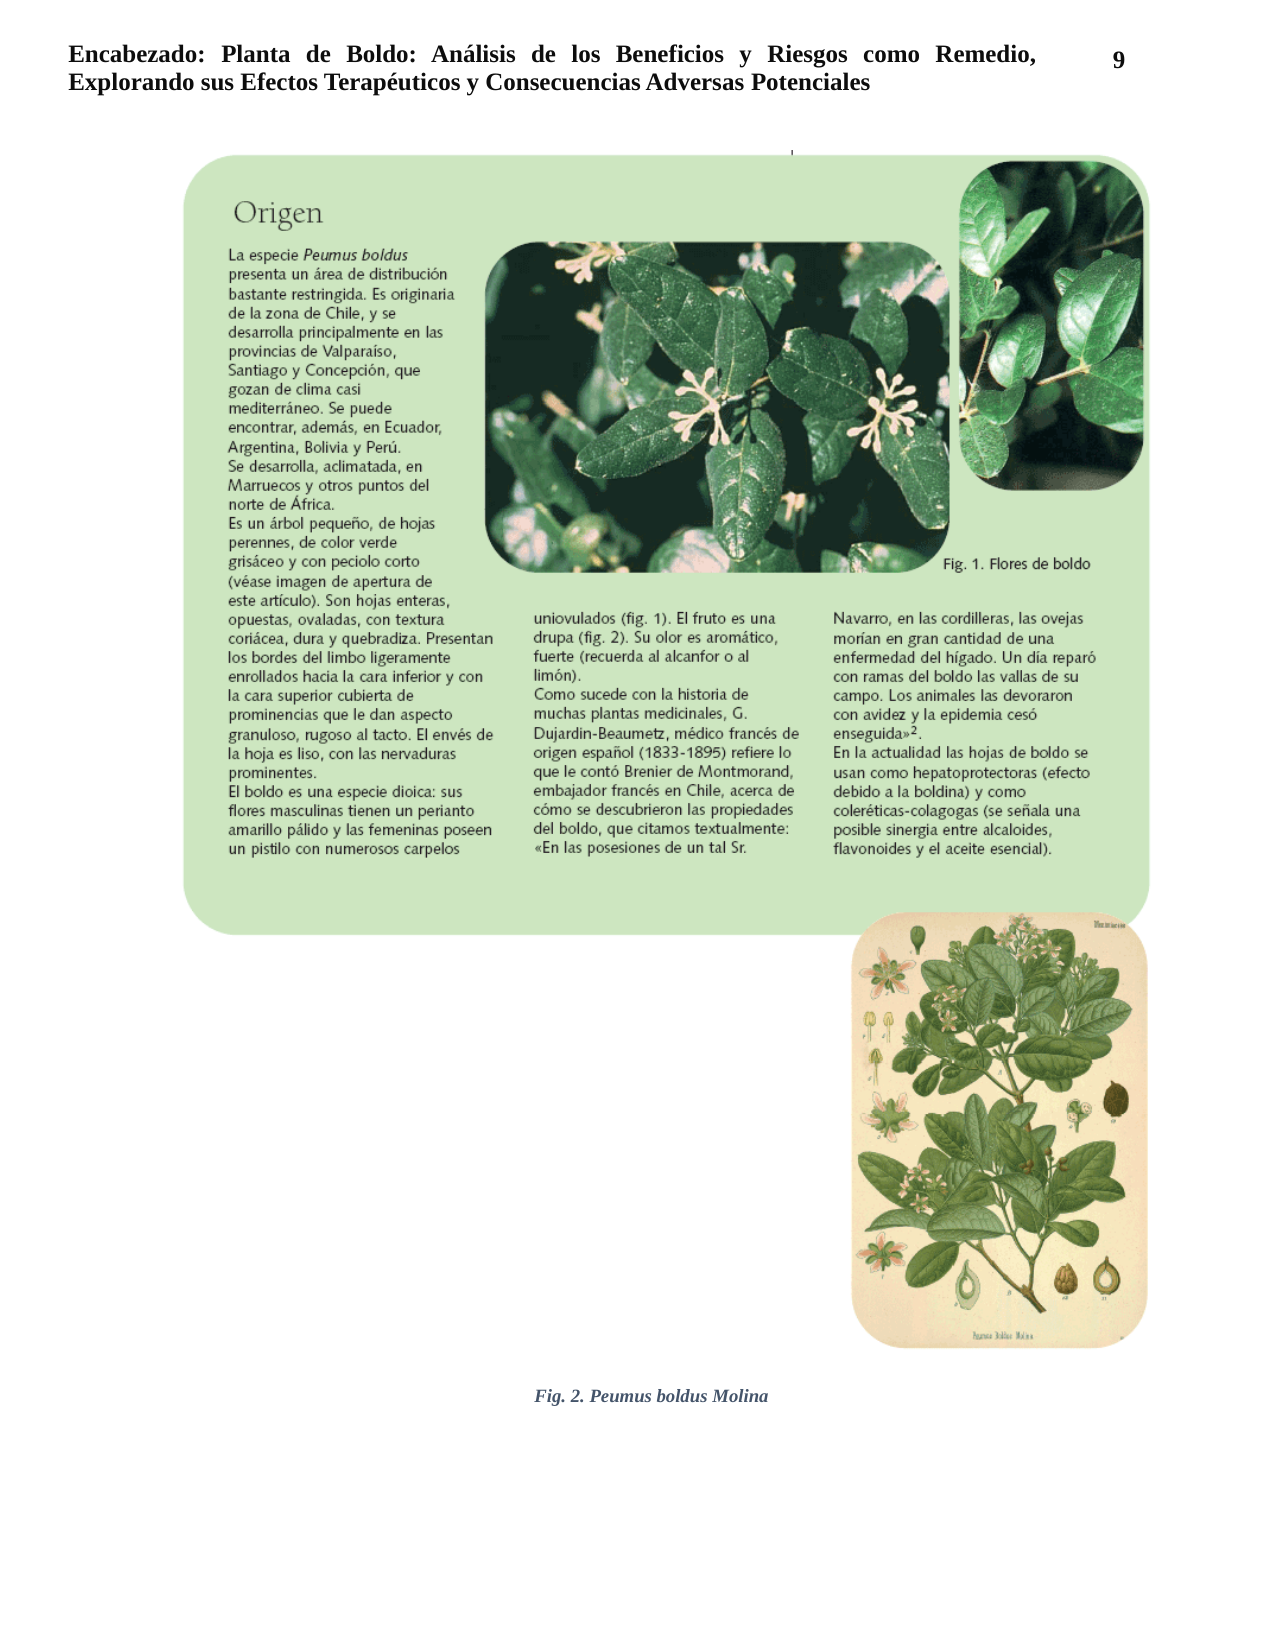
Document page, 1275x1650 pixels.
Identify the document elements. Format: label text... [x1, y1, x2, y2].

text Fig. 2. Peumus boldus Molina [150, 1385, 1125, 1407]
picture [179, 150, 1155, 1354]
